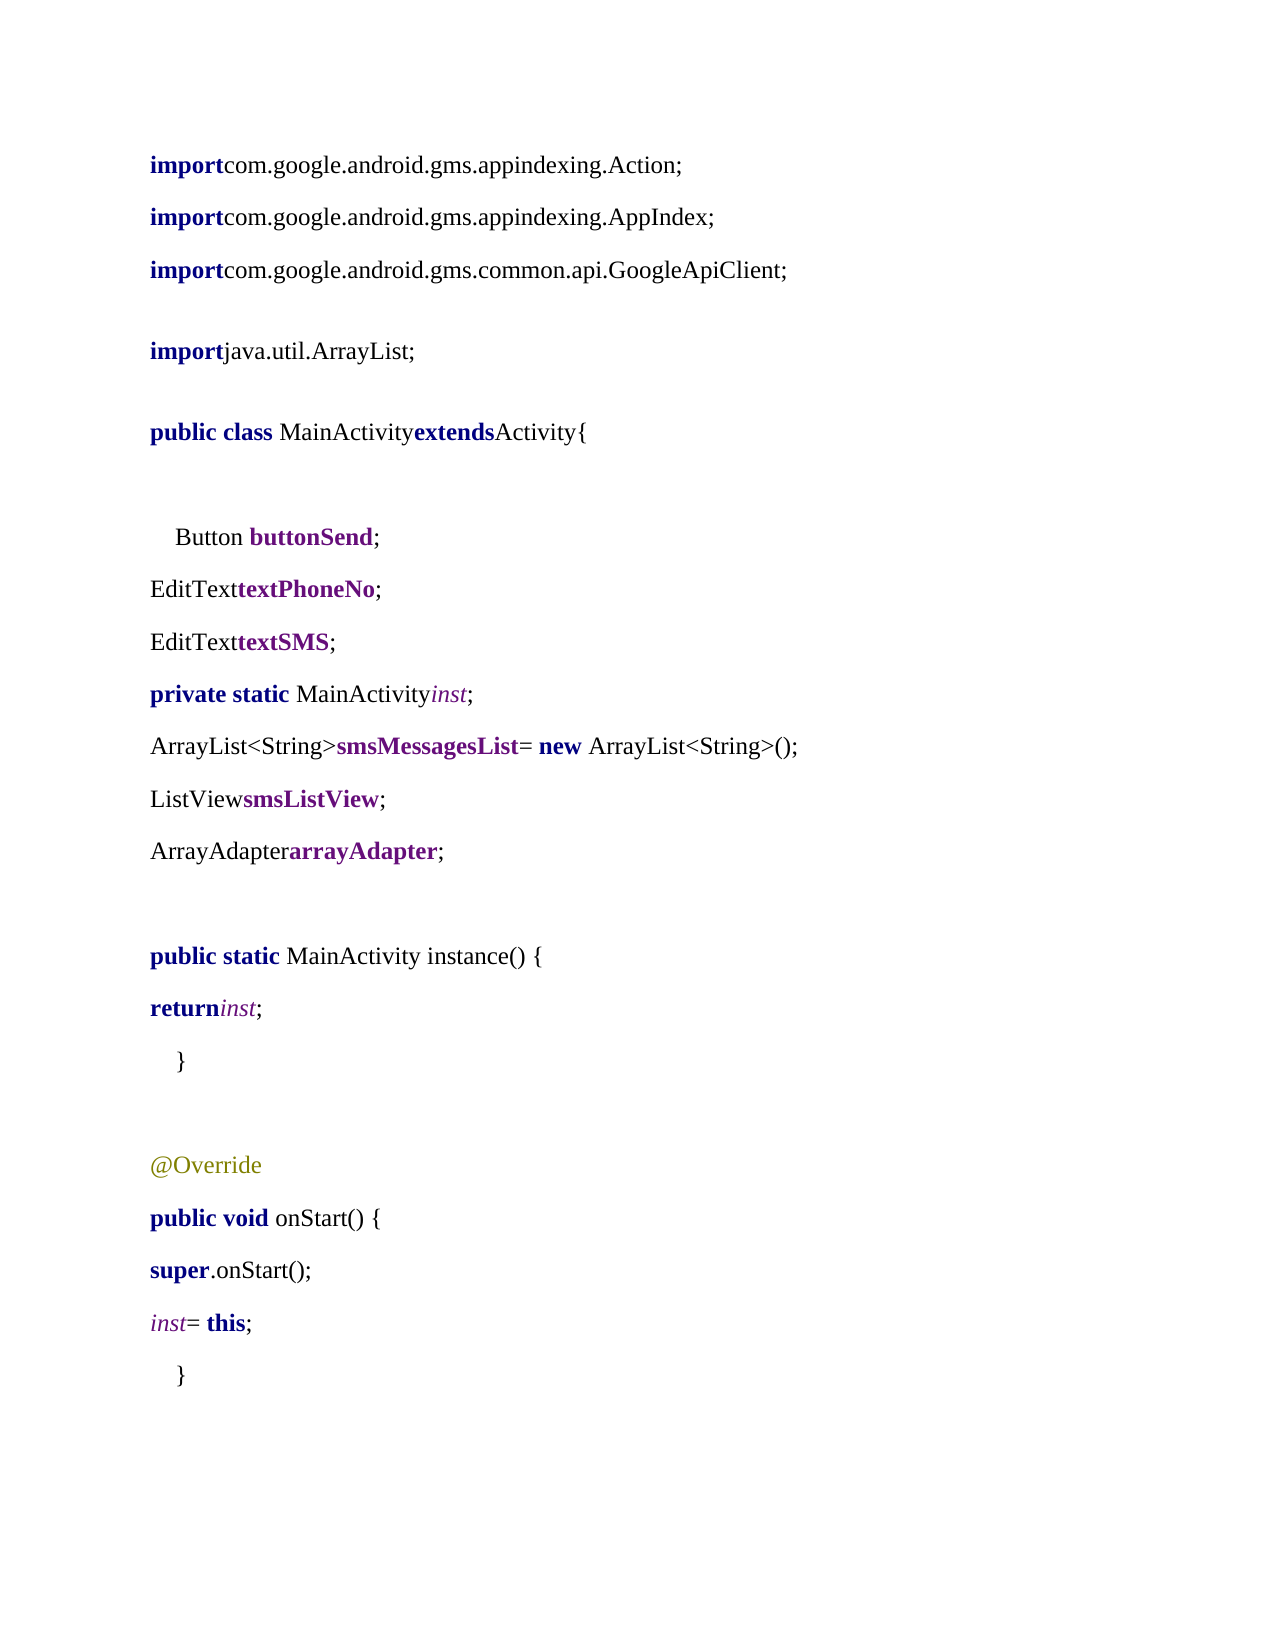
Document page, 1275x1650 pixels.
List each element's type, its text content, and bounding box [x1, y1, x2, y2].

text ArrayList<String>smsMessagesList= new ArrayList<String>(); [150, 731, 1125, 784]
text public class MainActivityextendsActivity{ [150, 417, 1125, 469]
text Button buttonSend; [150, 522, 1125, 574]
text } [150, 1046, 1125, 1098]
text public static MainActivity instance() { [150, 941, 1125, 993]
text importcom.google.android.gms.appindexing.Action; [150, 150, 1125, 202]
text public void onStart() { [150, 1203, 1125, 1255]
text importcom.google.android.gms.appindexing.AppIndex; [150, 202, 1125, 255]
text super.onStart(); [150, 1255, 1125, 1308]
text inst= this; [150, 1308, 1125, 1360]
text @Override [150, 1151, 1125, 1203]
text importjava.util.ArrayList; [150, 336, 1125, 388]
text ListViewsmsListView; [150, 784, 1125, 836]
text EditTexttextPhoneNo; [150, 574, 1125, 627]
text EditTexttextSMS; [150, 627, 1125, 679]
text private static MainActivityinst; [150, 679, 1125, 731]
text } [150, 1360, 1125, 1413]
text ArrayAdapterarrayAdapter; [150, 836, 1125, 889]
text importcom.google.android.gms.common.api.GoogleApiClient; [150, 255, 1125, 307]
text returninst; [150, 993, 1125, 1046]
